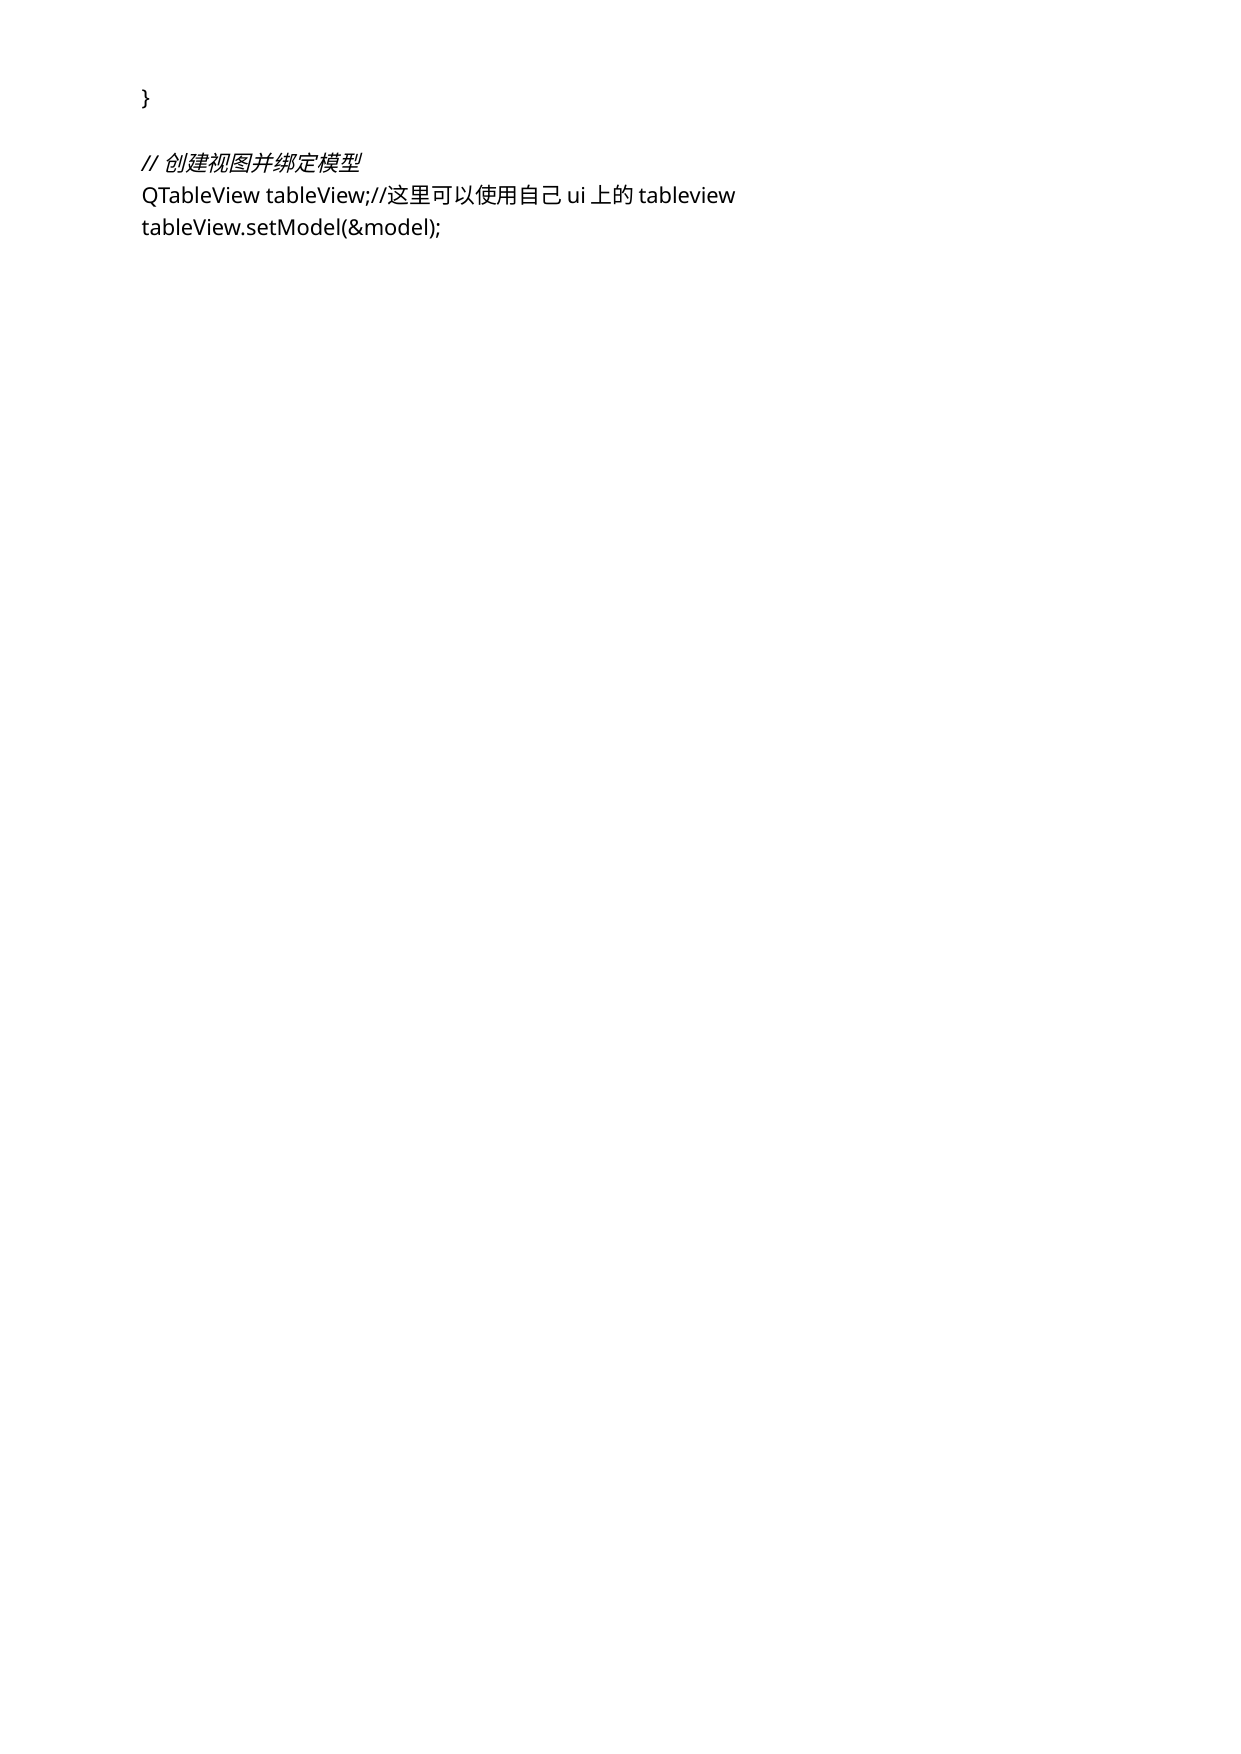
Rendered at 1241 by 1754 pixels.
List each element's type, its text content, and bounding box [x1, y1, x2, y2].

text // 创建视图并绑定模型 [75, 146, 1165, 178]
text tableView.setModel(&model); [75, 211, 1165, 243]
text } [75, 81, 1165, 113]
text QTableView tableView;//这里可以使用自己ui上的tableview [75, 178, 1165, 211]
